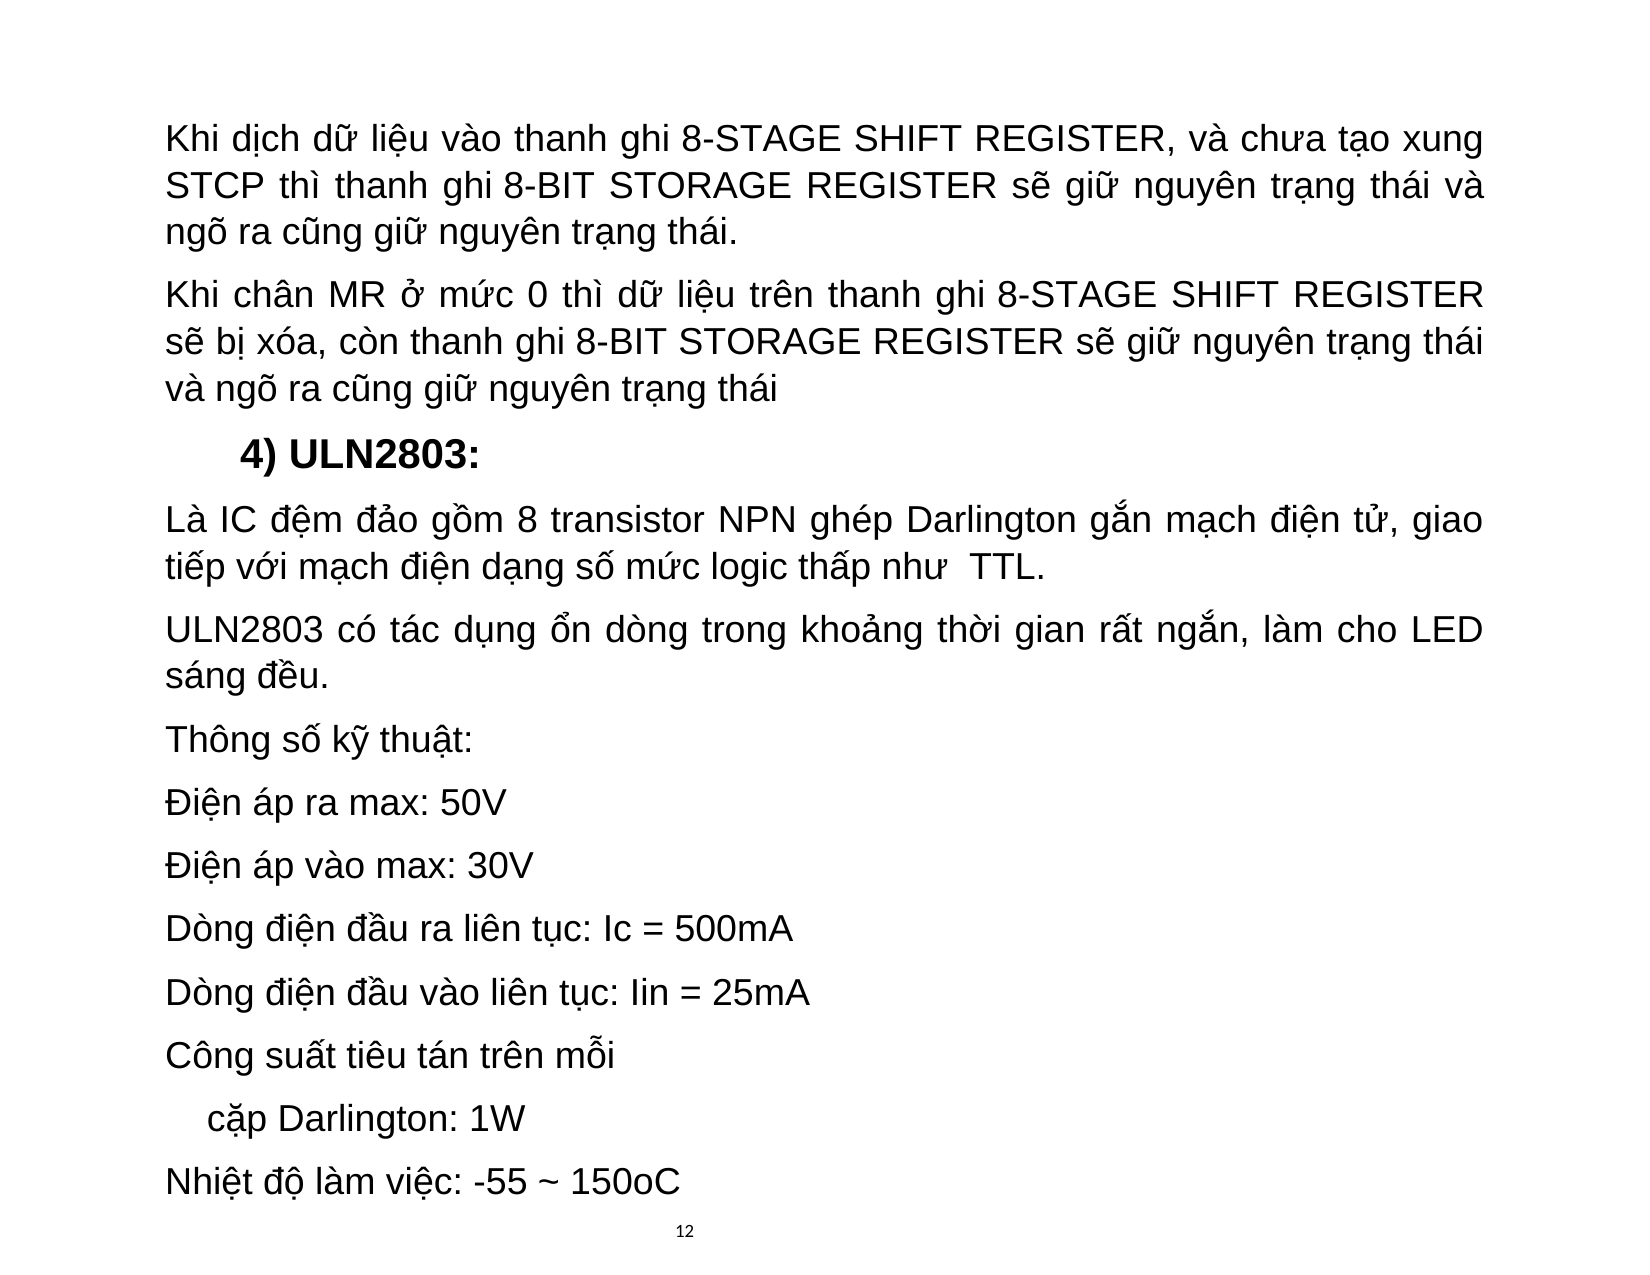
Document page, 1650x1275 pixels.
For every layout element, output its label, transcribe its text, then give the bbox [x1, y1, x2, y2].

text Thông số kỹ thuật: [165, 717, 1485, 760]
text Khi dịch dữ liệu vào thanh ghi 8-STAGE SHIFT REGISTER, và chưa tạo xung STCP thì thanh ghi 8-BIT STORAGE REGISTER sẽ giữ nguyên trạng thái và ngõ ra cũng giữ nguyên trạng thái. [165, 116, 1485, 252]
text ULN2803 có tác dụng ổn dòng trong khoảng thời gian rất ngắn, làm cho LED sáng đều. [165, 607, 1485, 697]
text Công suất tiêu tán trên mỗi [165, 1033, 1485, 1076]
text cặp Darlington: 1W [165, 1096, 1485, 1139]
text Dòng điện đầu ra liên tục: Ic = 500mA [165, 907, 1485, 950]
text Điện áp vào max: 30V [165, 843, 1485, 886]
text Nhiệt độ làm việc: -55 ~ 150oC [165, 1159, 1485, 1203]
text Điện áp ra max: 50V [165, 780, 1485, 823]
text Là IC đệm đảo gồm 8 transistor NPN ghép Darlington gắn mạch điện tử, giao tiếp với mạch điện dạng số mức logic thấp như TTL. [165, 497, 1485, 587]
list ULN2803: [240, 429, 1485, 477]
text Khi chân MR ở mức 0 thì dữ liệu trên thanh ghi 8-STAGE SHIFT REGISTER sẽ bị xóa, còn thanh ghi 8-BIT STORAGE REGISTER sẽ giữ nguyên trạng thái và ngõ ra cũng giữ nguyên trạng thái [165, 273, 1485, 409]
text Dòng điện đầu vào liên tục: Iin = 25mA [165, 970, 1485, 1013]
